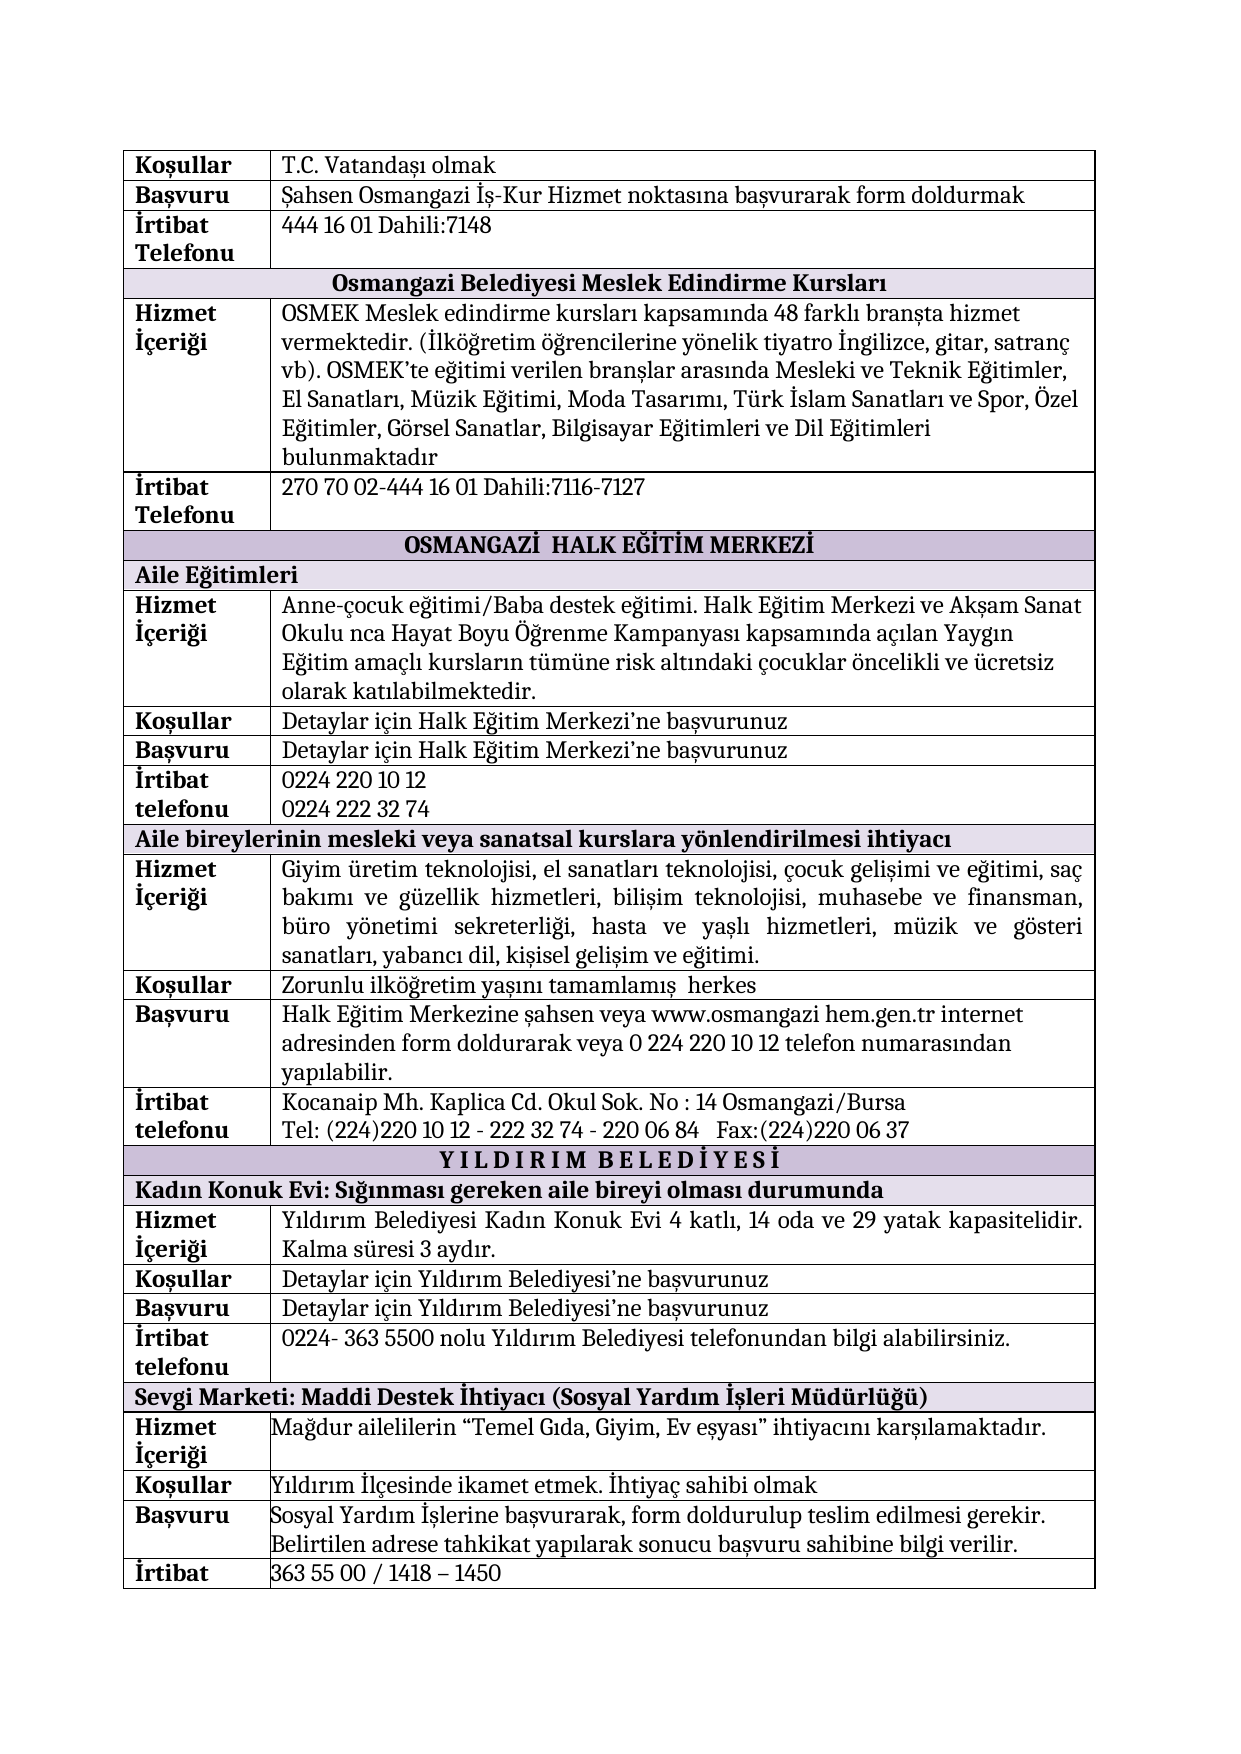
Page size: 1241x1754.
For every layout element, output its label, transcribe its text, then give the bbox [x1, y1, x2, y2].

table_cell Hizmet İçeriği [124, 1206, 270, 1263]
table_cell Hizmet İçeriği [124, 855, 270, 969]
table_cell 0224- 363 5500 nolu Yıldırım Belediyesi telefonundan bilgi alabilirsiniz. [271, 1324, 1094, 1382]
table_cell Detaylar için Halk Eğitim Merkezi’ne başvurunuz [271, 707, 1094, 735]
table_cell Şahsen Osmangazi İş-Kur Hizmet noktasına başvurarak form doldurmak [271, 181, 1094, 209]
table_cell Y I L D I R I M B E L E D İ Y E S İ [124, 1146, 1094, 1175]
table_cell Sosyal Yardım İşlerine başvurarak, form doldurulup teslim edilmesi gerekir. Belirtilen adrese tahkikat yapılarak sonucu başvuru sahibine bilgi verilir. [271, 1501, 1094, 1558]
table_cell OSMEK Meslek edindirme kursları kapsamında 48 farklı branşta hizmet vermektedir. (İlköğretim öğrencilerine yönelik tiyatro İngilizce, gitar, satranç vb). OSMEK’te eğitimi verilen branşlar arasında Mesleki ve Teknik Eğitimler, El Sanatları, Müzik Eğitimi, Moda Tasarımı, Türk İslam Sanatları ve Spor, Özel Eğitimler, Görsel Sanatlar, Bilgisayar Eğitimleri ve Dil Eğitimleri bulunmaktadır [271, 299, 1094, 471]
table_cell Detaylar için Yıldırım Belediyesi’ne başvurunuz [271, 1265, 1094, 1293]
table_cell Aile bireylerinin mesleki veya sanatsal kurslara yönlendirilmesi ihtiyacı [124, 825, 1094, 853]
table_cell Yıldırım İlçesinde ikamet etmek. İhtiyaç sahibi olmak [271, 1471, 1094, 1500]
table_cell İrtibat Telefonu [124, 211, 270, 268]
table_cell [271, 1088, 1094, 1145]
table_cell İrtibat telefonu [124, 766, 270, 824]
table_cell Sevgi Marketi: Maddi Destek İhtiyacı (Sosyal Yardım İşleri Müdürlüğü) [124, 1383, 1094, 1411]
table_cell Başvuru [124, 1501, 270, 1558]
table_cell Başvuru [124, 1294, 270, 1323]
table_cell Halk Eğitim Merkezine şahsen veya www.osmangazi hem.gen.tr internet adresinden form doldurarak veya 0 224 220 10 12 telefon numarasından yapılabilir. [271, 1000, 1094, 1087]
table_cell 0224 220 10 12 0224 222 32 74 [271, 766, 1094, 824]
table_cell Başvuru [124, 736, 270, 765]
table_cell Detaylar için Yıldırım Belediyesi’ne başvurunuz [271, 1294, 1094, 1323]
table_cell İrtibat Telefonu [124, 473, 270, 530]
table_cell Aile Eğitimleri [124, 561, 1094, 589]
table_cell 270 70 02-444 16 01 Dahili:7116-7127 [271, 473, 1094, 530]
table_cell Yıldırım Belediyesi Kadın Konuk Evi 4 katlı, 14 oda ve 29 yatak kapasitelidir. Kalma süresi 3 aydır. [271, 1206, 1094, 1263]
table_cell OSMANGAZİ HALK EĞİTİM MERKEZİ [124, 531, 1094, 560]
table_cell Hizmet İçeriği [124, 299, 270, 471]
table_cell Hizmet İçeriği [124, 591, 270, 706]
table_cell Koşullar [124, 971, 270, 999]
table_cell Mağdur ailelilerin “Temel Gıda, Giyim, Ev eşyası” ihtiyacını karşılamaktadır. [271, 1413, 1094, 1470]
table_cell Koşullar [124, 1471, 270, 1500]
table_cell Kadın Konuk Evi: Sığınması gereken aile bireyi olması durumunda [124, 1176, 1094, 1205]
table_cell Anne-çocuk eğitimi/Baba destek eğitimi. Halk Eğitim Merkezi ve Akşam Sanat Okulu nca Hayat Boyu Öğrenme Kampanyası kapsamında açılan Yaygın Eğitim amaçlı kursların tümüne risk altındaki çocuklar öncelikli ve ücretsiz olarak katılabilmektedir. [271, 591, 1094, 706]
table_cell İrtibat telefonu [124, 1088, 270, 1145]
table_cell Osmangazi Belediyesi Meslek Edindirme Kursları [124, 269, 1094, 298]
table_cell Koşullar [124, 707, 270, 735]
table_cell Başvuru [124, 1000, 270, 1087]
table_cell Başvuru [124, 181, 270, 209]
table_cell Giyim üretim teknolojisi, el sanatları teknolojisi, çocuk gelişimi ve eğitimi, saç bakımı ve güzellik hizmetleri, bilişim teknolojisi, muhasebe ve finansman, büro yönetimi sekreterliği, hasta ve yaşlı hizmetleri, müzik ve gösteri sanatları, yabancı dil, kişisel gelişim ve eğitimi. [271, 855, 1094, 969]
table_cell Detaylar için Halk Eğitim Merkezi’ne başvurunuz [271, 736, 1094, 765]
table_cell İrtibat telefonu [124, 1324, 270, 1382]
table_cell İrtibat telefonu [124, 1559, 270, 1588]
table_cell Koşullar [124, 151, 270, 180]
table_cell Hizmet İçeriği [124, 1413, 270, 1470]
table_cell 444 16 01 Dahili:7148 [271, 211, 1094, 268]
table_cell Koşullar [124, 1265, 270, 1293]
table_cell Zorunlu ilköğretim yaşını tamamlamış herkes [271, 971, 1094, 999]
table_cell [271, 1559, 1094, 1588]
table_cell T.C. Vatandaşı olmak [271, 151, 1094, 180]
